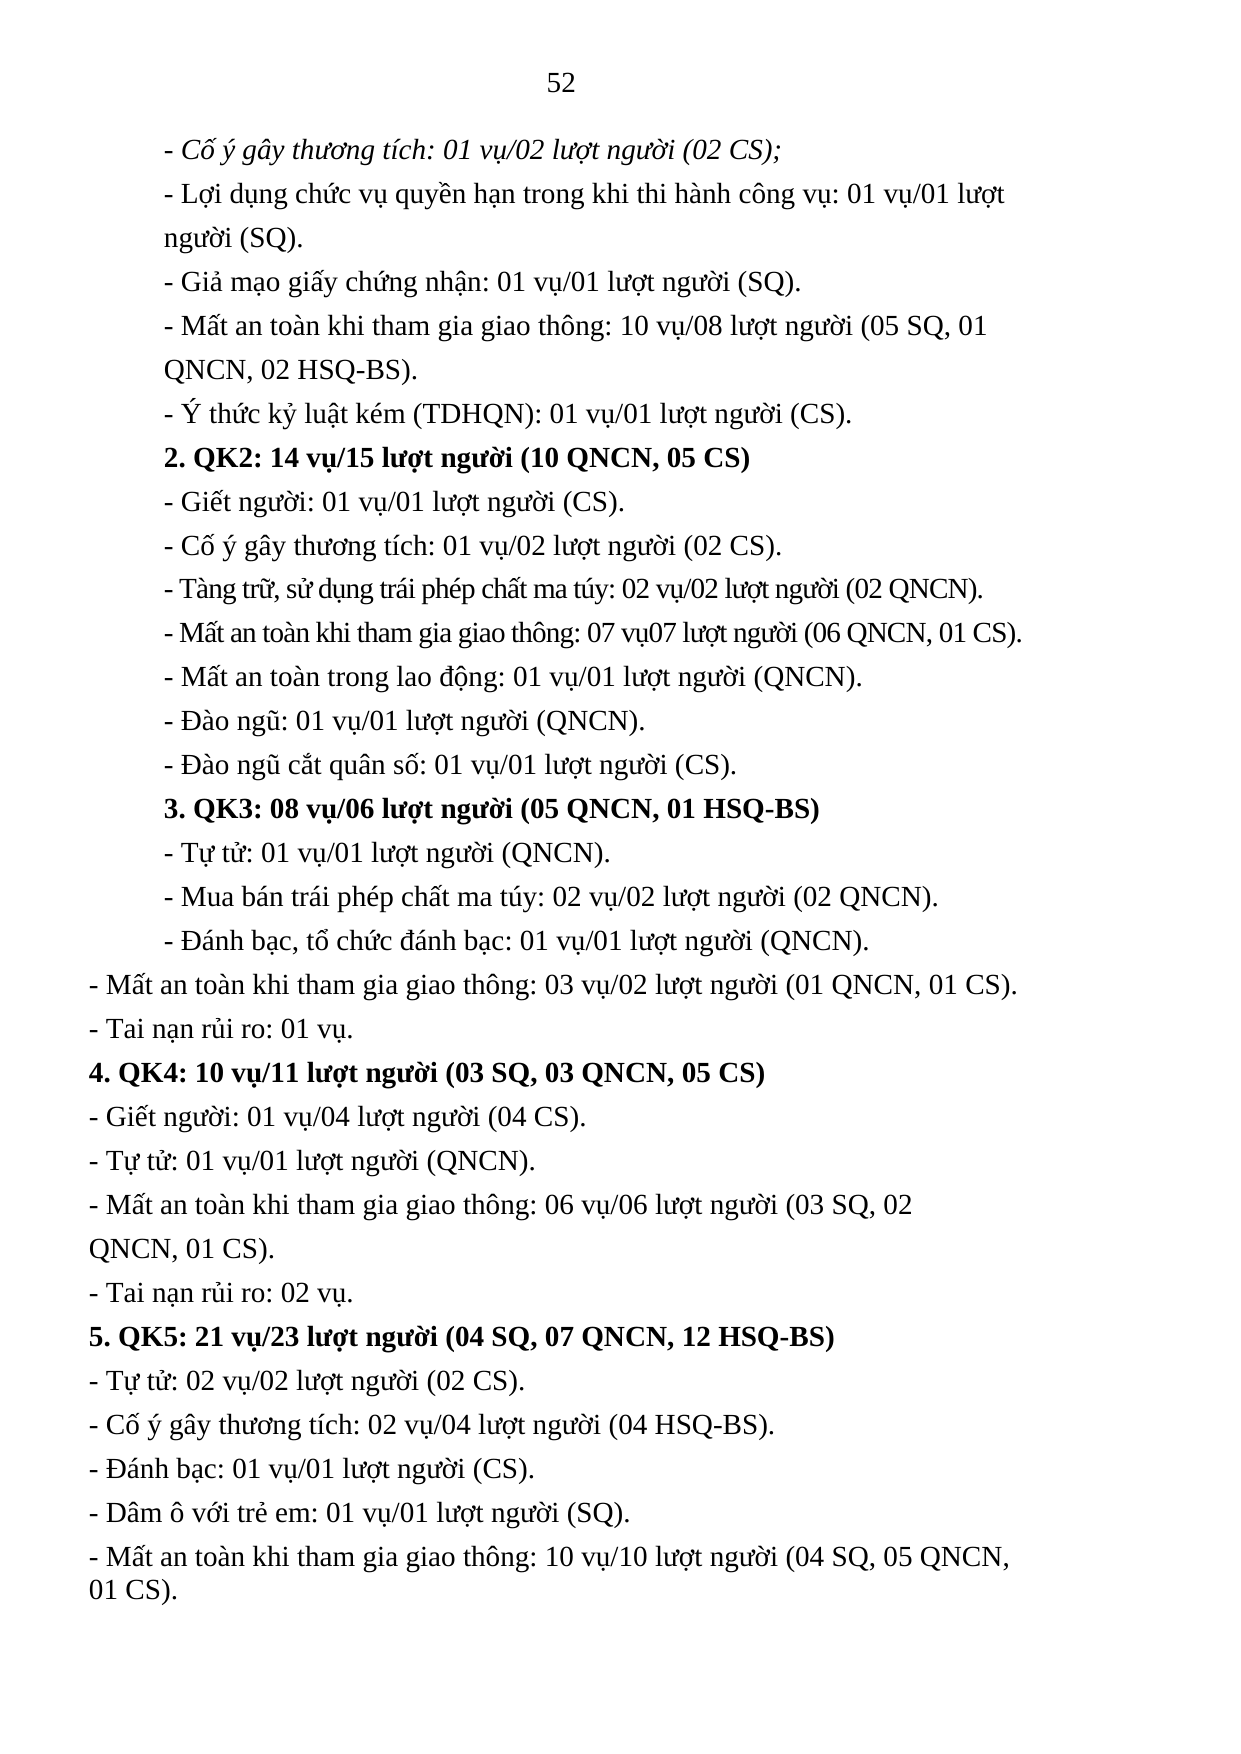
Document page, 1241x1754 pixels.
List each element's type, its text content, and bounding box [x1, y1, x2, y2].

text - Cố ý gây thương tích: 02 vụ/04 lượt người (04 HSQ-BS). [89, 1407, 1033, 1440]
text - Cố ý gây thương tích: 01 vụ/02 lượt người (02 CS). [89, 528, 1033, 561]
text 3. QK3: 08 vụ/06 lượt người (05 QNCN, 01 HSQ-BS) [89, 791, 1033, 825]
text - Mất an toàn khi tham gia giao thông: 06 vụ/06 lượt người (03 SQ, 02 [89, 1187, 1033, 1221]
text QNCN, 01 CS). [89, 1231, 1033, 1264]
text - Mất an toàn trong lao động: 01 vụ/01 lượt người (QNCN). [89, 659, 1033, 693]
text - Tai nạn rủi ro: 02 vụ. [89, 1275, 1033, 1308]
text - Tự tử: 02 vụ/02 lượt người (02 CS). [89, 1363, 1033, 1396]
text - Tàng trữ, sử dụng trái phép chất ma túy: 02 vụ/02 lượt người (02 QNCN). [89, 572, 1033, 605]
text người (SQ). [89, 220, 1033, 253]
text - Tự tử: 01 vụ/01 lượt người (QNCN). [89, 835, 1033, 869]
text - Ý thức kỷ luật kém (TDHQN): 01 vụ/01 lượt người (CS). [89, 396, 1033, 429]
text - Cố ý gây thương tích: 01 vụ/02 lượt người (02 CS); [89, 132, 1033, 166]
text - Mua bán trái phép chất ma túy: 02 vụ/02 lượt người (02 QNCN). [89, 879, 1033, 913]
text - Giết người: 01 vụ/04 lượt người (04 CS). [89, 1099, 1033, 1133]
text 4. QK4: 10 vụ/11 lượt người (03 SQ, 03 QNCN, 05 CS) [89, 1055, 1033, 1089]
text 2. QK2: 14 vụ/15 lượt người (10 QNCN, 05 CS) [89, 440, 1033, 473]
text - Giết người: 01 vụ/01 lượt người (CS). [89, 484, 1033, 517]
text - Mất an toàn khi tham gia giao thông: 07 vụ07 lượt người (06 QNCN, 01 CS). [89, 616, 1033, 649]
text - Tai nạn rủi ro: 01 vụ. [89, 1011, 1033, 1045]
text 5. QK5: 21 vụ/23 lượt người (04 SQ, 07 QNCN, 12 HSQ-BS) [89, 1319, 1033, 1352]
text - Đánh bạc: 01 vụ/01 lượt người (CS). [89, 1451, 1033, 1484]
text - Tự tử: 01 vụ/01 lượt người (QNCN). [89, 1143, 1033, 1177]
text - Giả mạo giấy chứng nhận: 01 vụ/01 lượt người (SQ). [89, 264, 1033, 297]
text - Đào ngũ: 01 vụ/01 lượt người (QNCN). [89, 703, 1033, 737]
text - Mất an toàn khi tham gia giao thông: 10 vụ/08 lượt người (05 SQ, 01 [89, 308, 1033, 341]
text - Mất an toàn khi tham gia giao thông: 03 vụ/02 lượt người (01 QNCN, 01 CS). [89, 967, 1033, 1001]
text - Dâm ô với trẻ em: 01 vụ/01 lượt người (SQ). [89, 1495, 1033, 1528]
text - Đánh bạc, tổ chức đánh bạc: 01 vụ/01 lượt người (QNCN). [89, 923, 1033, 957]
text - Mất an toàn khi tham gia giao thông: 10 vụ/10 lượt người (04 SQ, 05 QNCN, 01 CS). [89, 1539, 1033, 1606]
text - Đào ngũ cắt quân số: 01 vụ/01 lượt người (CS). [89, 747, 1033, 781]
text QNCN, 02 HSQ-BS). [89, 352, 1033, 385]
text - Lợi dụng chức vụ quyền hạn trong khi thi hành công vụ: 01 vụ/01 lượt [89, 176, 1033, 209]
